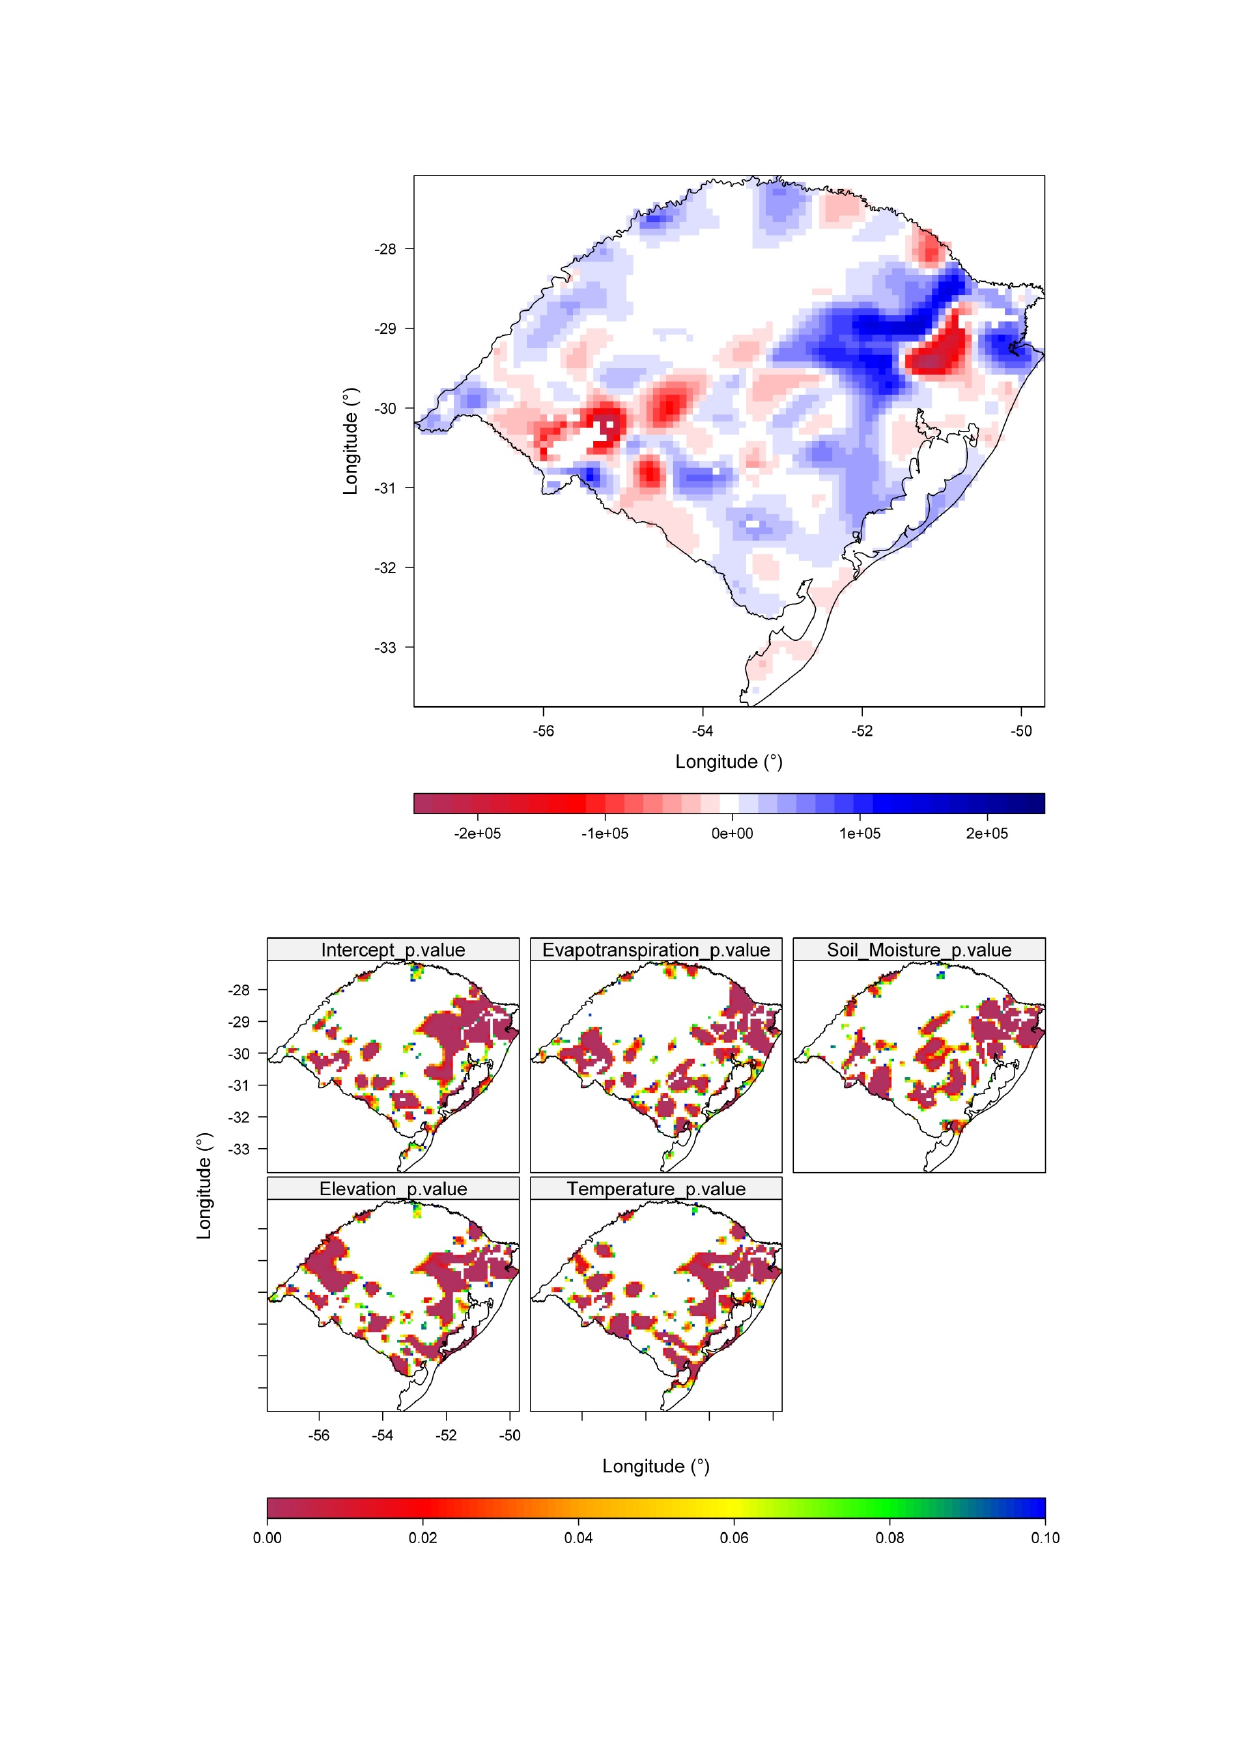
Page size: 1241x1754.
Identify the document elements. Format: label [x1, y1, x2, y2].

picture [251, 147, 1137, 857]
picture [177, 881, 1063, 1590]
